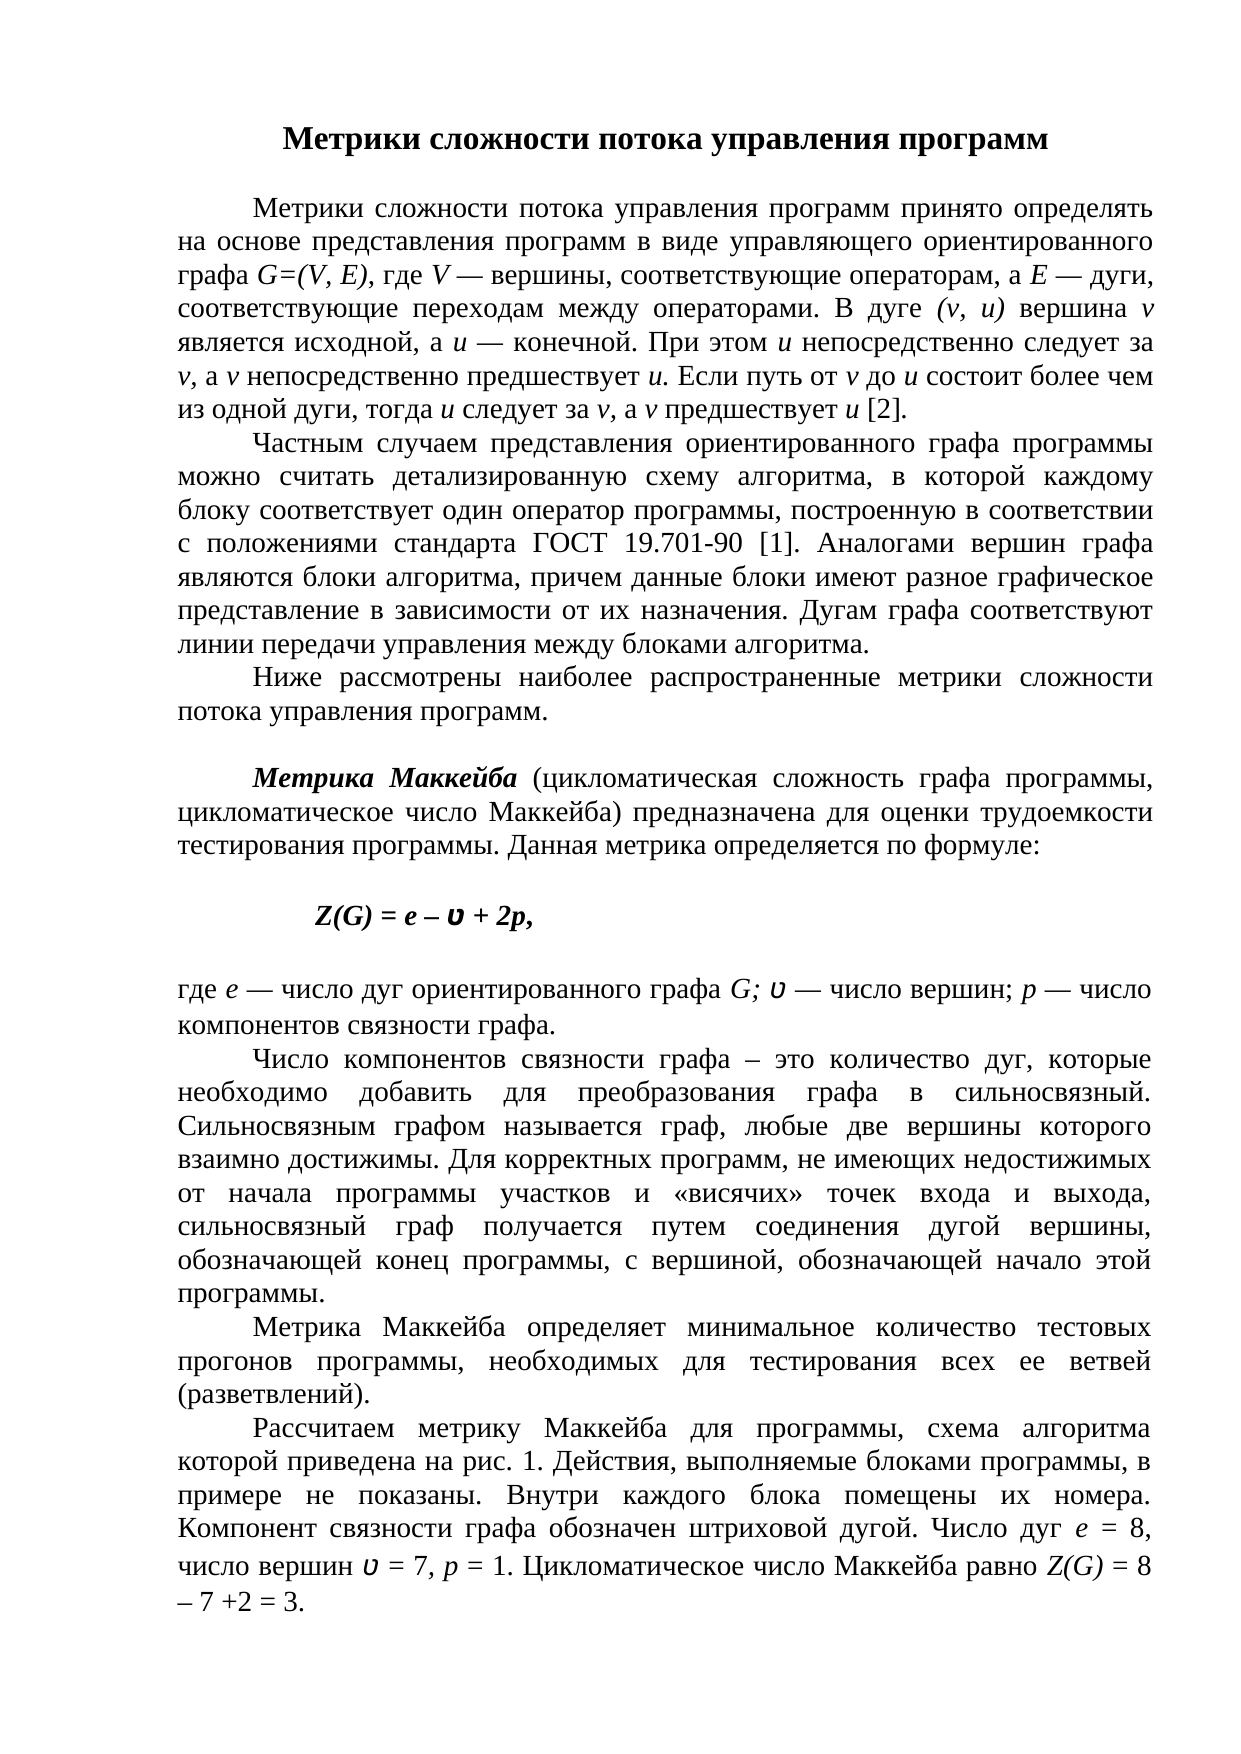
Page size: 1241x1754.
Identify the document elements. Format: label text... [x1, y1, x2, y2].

text Z(G) = e – ʋ + 2p, [177, 894, 1154, 934]
text где е — число дуг ориентированного графа G; ʋ — число вершин; р — число компонентов связности графа. [177, 968, 1152, 1041]
text Частным случаем представления ориентированного графа программы можно считать детализированную схему алгоритма, в которой каждому блоку соответствует один оператор программы, построенную в соответствии с положениями стандарта ГОСТ 19.701-90 [1]. Аналогами вершин графа являются блоки алгоритма, причем данные блоки имеют разное графическое представление в зависимости от их назначения. Дугам графа соответствуют линии передачи управления между блоками алгоритма. [177, 425, 1154, 659]
text Метрика Маккейба (цикломатическая сложность графа программы, цикломатическое число Маккейба) предназначена для оценки трудоемкости тестирования программы. Данная метрика определяется по формуле: [177, 760, 1154, 861]
text Метрика Маккейба определяет минимальное количество тестовых прогонов программы, необходимых для тестирования всех ее ветвей (разветвлений). [177, 1309, 1152, 1410]
text Метрики сложности потока управления программ [177, 118, 1154, 156]
text Ниже рассмотрены наиболее распространенные метрики сложности потока управления программ. [177, 659, 1154, 727]
text Число компонентов связности графа – это количество дуг, которые необходимо добавить для преобразования графа в сильносвязный. Сильносвязным графом называется граф, любые две вершины которого взаимно достижимы. Для корректных программ, не имеющих недостижимых от начала программы участков и «висячих» точек входа и выхода, сильносвязный граф получается путем соединения дугой вершины, обозначающей конец программы, с вершиной, обозначающей начало этой программы. [177, 1041, 1152, 1309]
text Рассчитаем метрику Маккейба для программы, схема алгоритма которой приведена на рис. 1. Действия, выполняемые блоками программы, в примере не показаны. Внутри каждого блока помещены их номера. Компонент связности графа обозначен штриховой дугой. Число дуг е = 8, число вершин ʋ = 7, р = 1. Цикломатическое число Маккейба равно Z(G) = 8 – 7 +2 = 3. [177, 1410, 1152, 1617]
text Метрики сложности потока управления программ принято определять на основе представления программ в виде управляющего ориентированного графа G=(V, E), где V — вершины, соответствующие операторам, а Е — дуги, соответствующие переходам между операторами. В дуге (v, и) вершина v является исходной, а и — конечной. При этом и непосредственно следует за v, a v непосредственно предшествует и. Если путь от v до u состоит более чем из одной дуги, тогда и следует за v, а v предшествует и [2]. [177, 190, 1154, 425]
